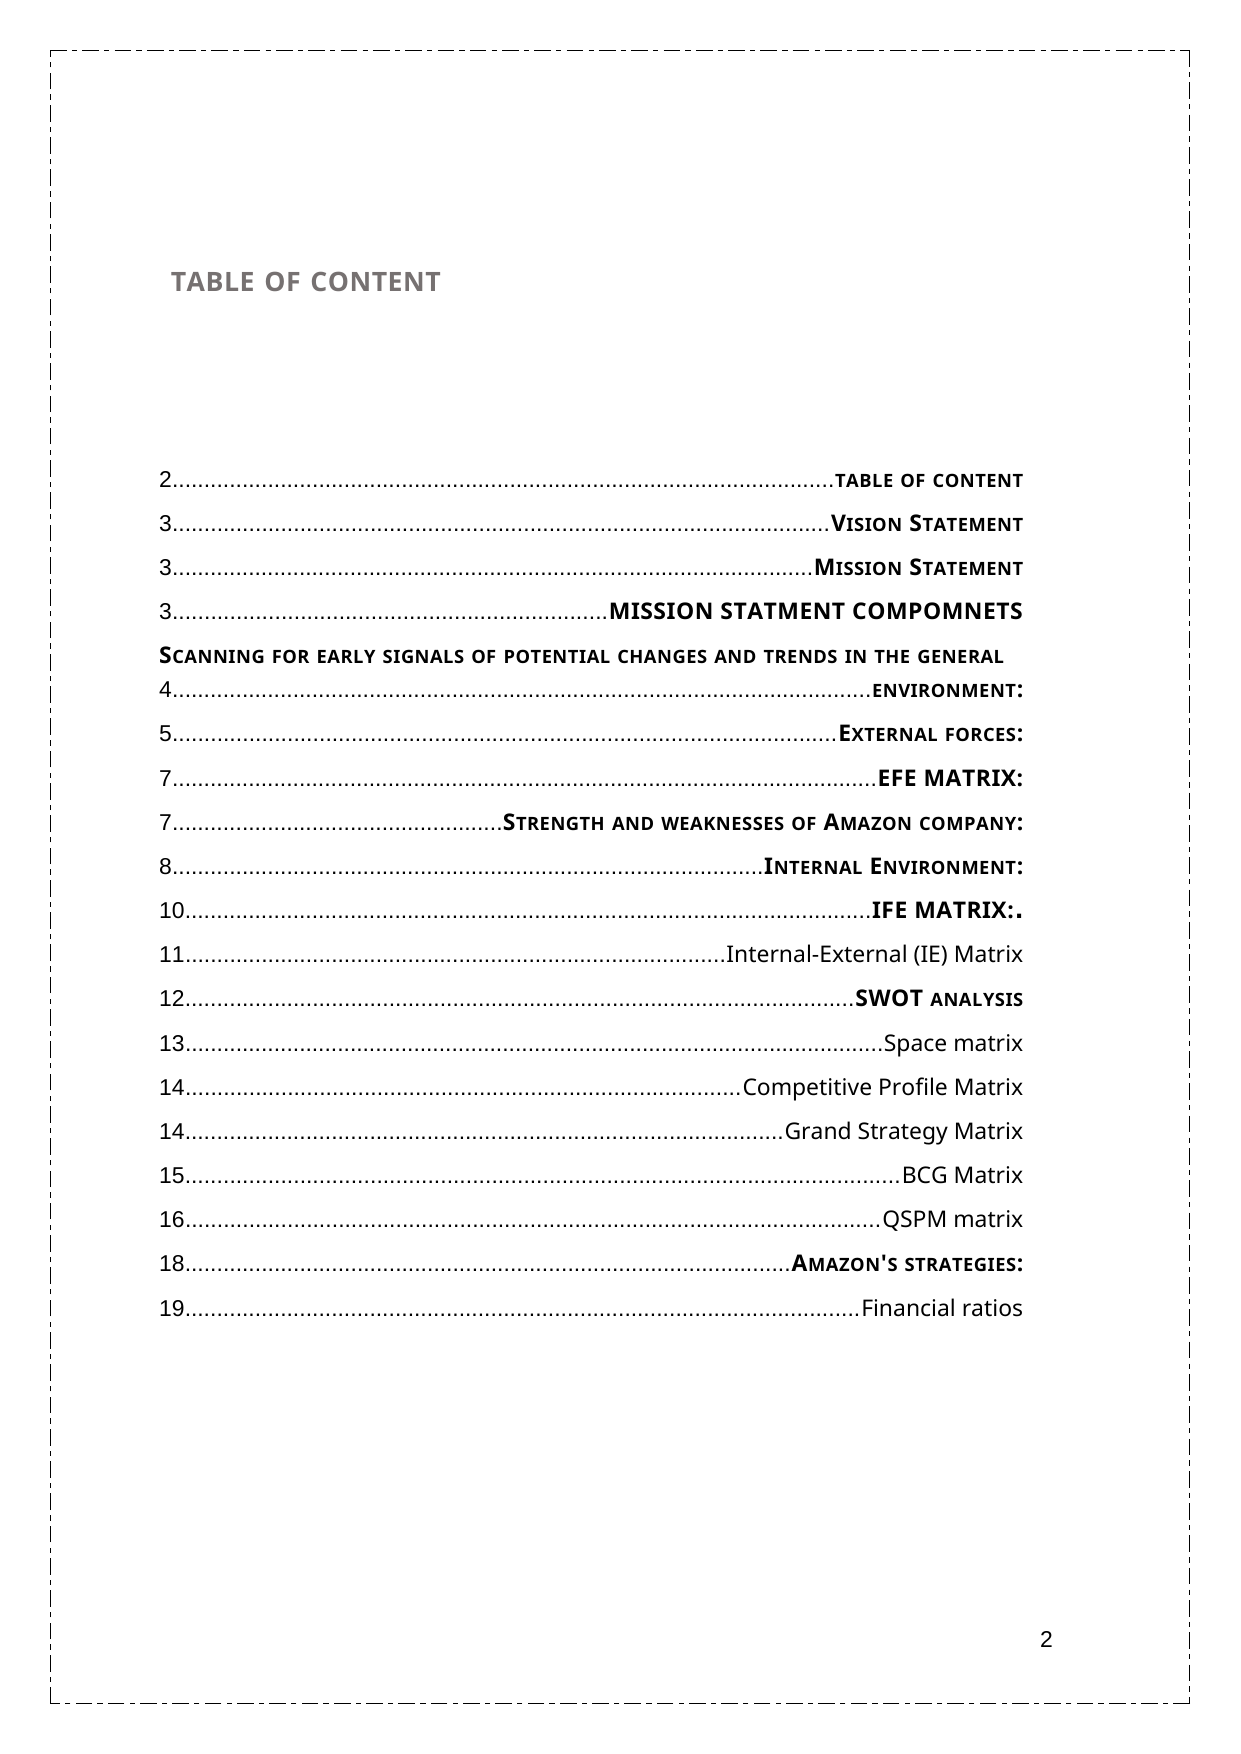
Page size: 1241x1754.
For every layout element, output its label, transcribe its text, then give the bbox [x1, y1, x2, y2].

subtitle table of content [159, 256, 1053, 301]
